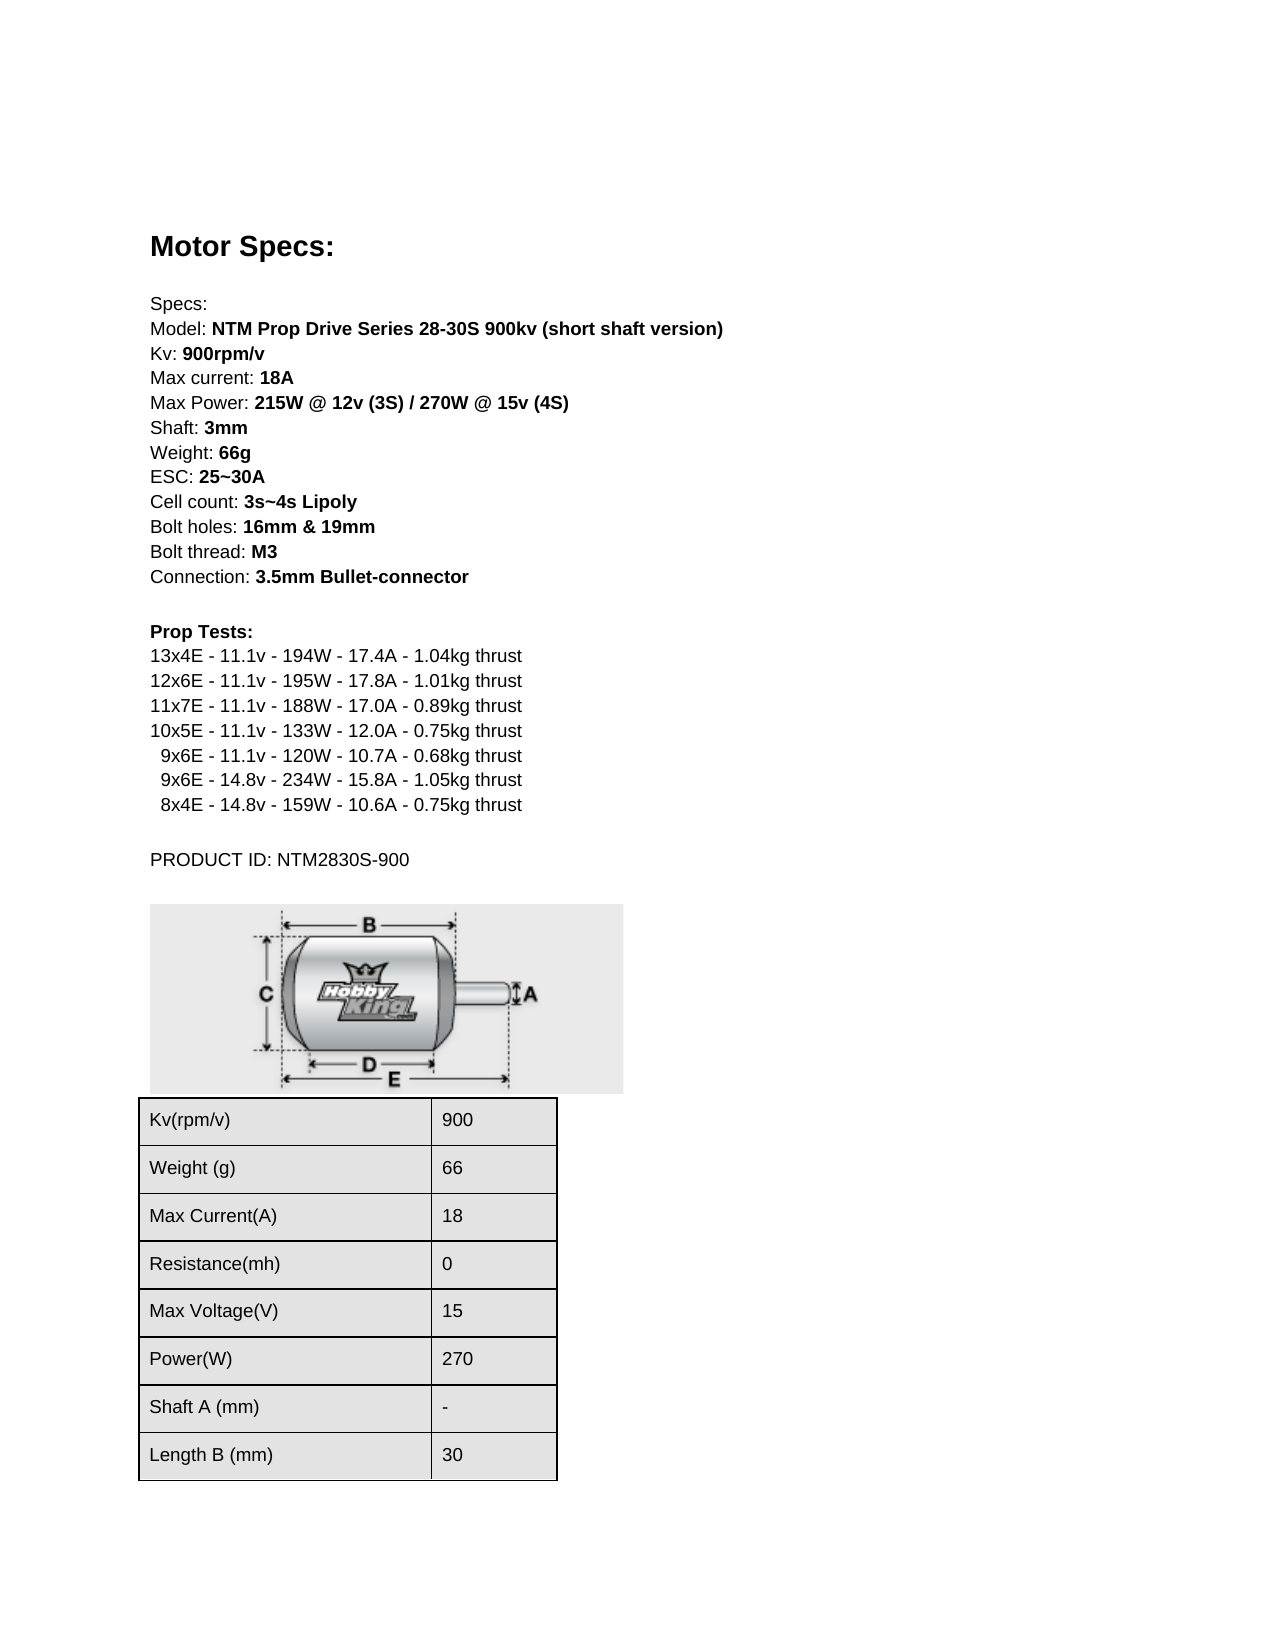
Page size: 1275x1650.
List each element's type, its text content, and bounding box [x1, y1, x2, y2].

text 12x6E - 11.1v - 195W - 17.8A - 1.01kg thrust [150, 670, 1125, 692]
table_cell 18 [432, 1194, 556, 1240]
text Motor Specs: [150, 229, 1125, 263]
table_header Kv(rpm/v) [140, 1099, 431, 1145]
text ESC: 25~30A [150, 466, 1125, 488]
table_cell Shaft A (mm) [140, 1386, 431, 1432]
text Connection: 3.5mm Bullet-connector [150, 566, 1125, 587]
table_header 900 [432, 1099, 556, 1145]
text Bolt thread: M3 [150, 541, 1125, 562]
text PRODUCT ID: NTM2830S-900 [150, 849, 1125, 871]
text Model: NTM Prop Drive Series 28-30S 900kv (short shaft version) [150, 318, 1125, 339]
table_cell Max Voltage(V) [140, 1290, 431, 1336]
table_cell Weight (g) [140, 1146, 431, 1193]
text Kv: 900rpm/v [150, 342, 1125, 364]
table_cell Resistance(mh) [140, 1242, 431, 1288]
text Bolt holes: 16mm & 19mm [150, 516, 1125, 537]
text Max current: 18A [150, 367, 1125, 389]
table_cell 30 [432, 1433, 556, 1479]
picture [150, 904, 624, 1094]
table_cell 15 [432, 1290, 556, 1336]
table_cell 270 [432, 1338, 556, 1384]
text 13x4E - 11.1v - 194W - 17.4A - 1.04kg thrust [150, 645, 1125, 667]
text Shaft: 3mm [150, 417, 1125, 438]
table_cell Max Current(A) [140, 1194, 431, 1240]
text Specs: [150, 293, 1125, 314]
table_cell Length B (mm) [140, 1433, 431, 1479]
table_cell Power(W) [140, 1338, 431, 1384]
text Prop Tests: [150, 621, 1125, 642]
text 8x4E - 14.8v - 159W - 10.6A - 0.75kg thrust [150, 794, 1125, 816]
text Weight: 66g [150, 442, 1125, 463]
text 9x6E - 11.1v - 120W - 10.7A - 0.68kg thrust [150, 744, 1125, 766]
text Max Power: 215W @ 12v (3S) / 270W @ 15v (4S) [150, 392, 1125, 413]
table_cell - [432, 1386, 556, 1432]
table_cell 66 [432, 1146, 556, 1193]
text 11x7E - 11.1v - 188W - 17.0A - 0.89kg thrust [150, 695, 1125, 716]
text Cell count: 3s~4s Lipoly [150, 491, 1125, 513]
table_cell 0 [432, 1242, 556, 1288]
text 10x5E - 11.1v - 133W - 12.0A - 0.75kg thrust [150, 720, 1125, 741]
text 9x6E - 14.8v - 234W - 15.8A - 1.05kg thrust [150, 769, 1125, 791]
